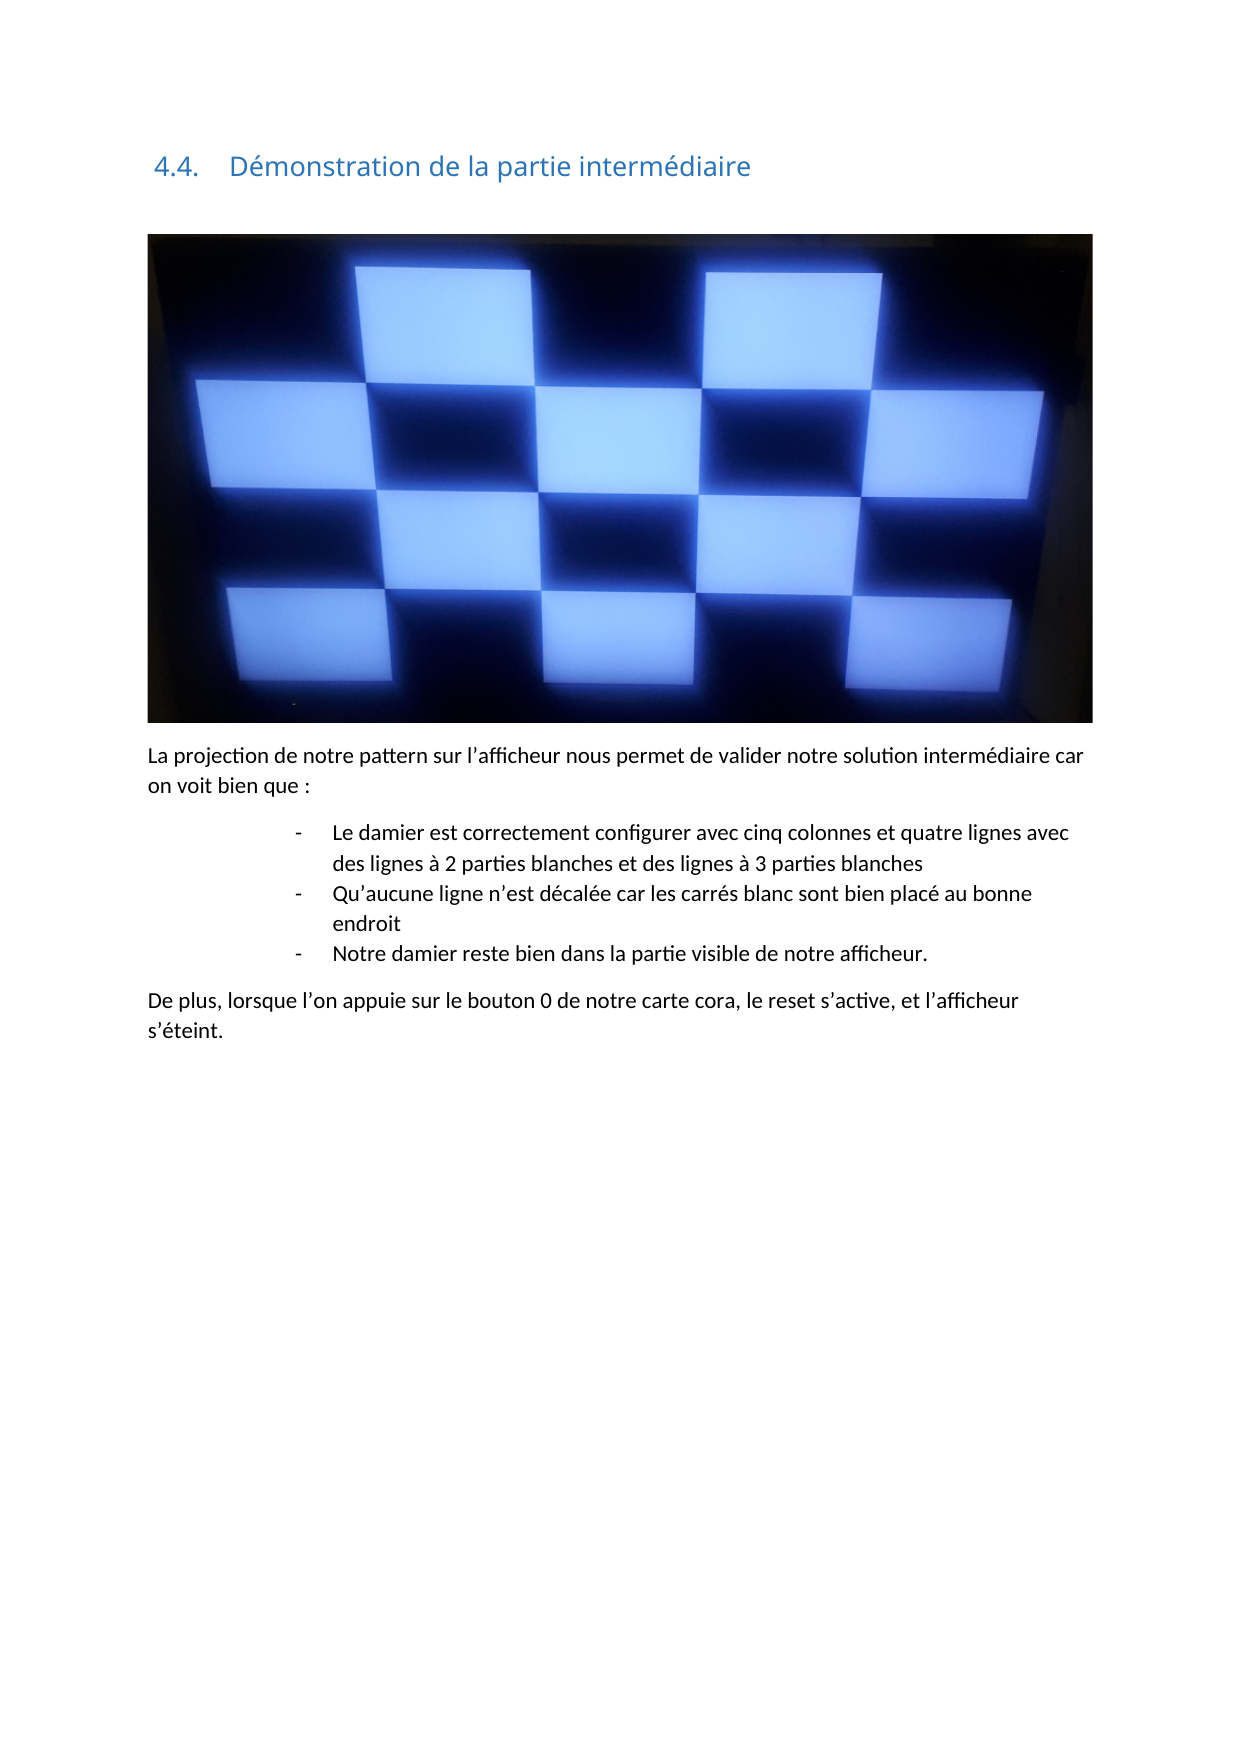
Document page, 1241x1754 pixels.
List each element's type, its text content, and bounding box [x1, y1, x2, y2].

list Qu’aucune ligne n’est décalée car les carrés blanc sont bien placé au bonne endroit [295, 879, 1093, 937]
list Notre damier reste bien dans la partie visible de notre afficheur. [295, 939, 1093, 967]
text La projection de notre pattern sur l’afficheur nous permet de valider notre solution intermédiaire car on voit bien que : [148, 741, 1093, 800]
list Le damier est correctement configurer avec cinq colonnes et quatre lignes avec des lignes à 2 parties blanches et des lignes à 3 parties blanches [295, 818, 1093, 877]
text De plus, lorsque l’on appuie sur le bouton 0 de notre carte cora, le reset s’active, et l’afficheur s’éteint. [148, 986, 1093, 1044]
subtitle Démonstration de la partie intermédiaire [154, 148, 1093, 184]
picture [147, 234, 1093, 723]
